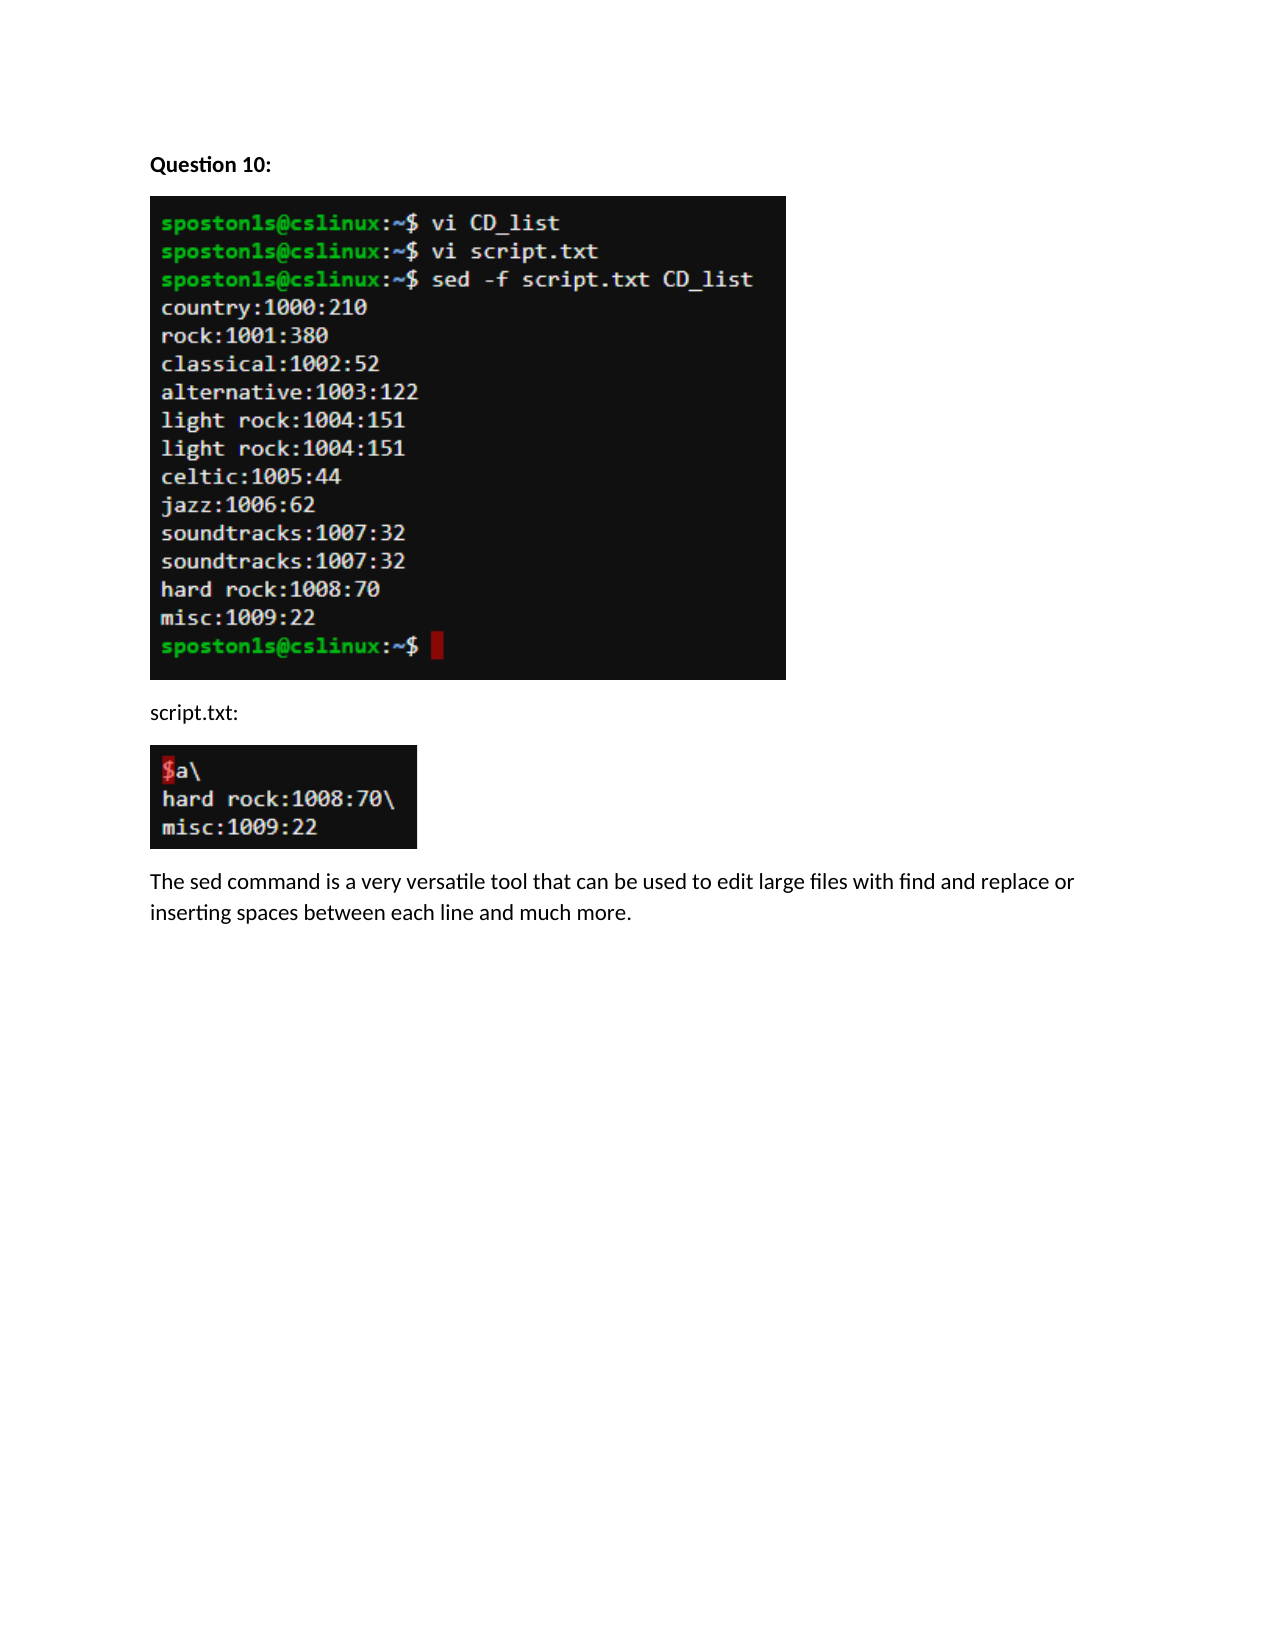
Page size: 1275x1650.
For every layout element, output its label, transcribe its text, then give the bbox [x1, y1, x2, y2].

picture [150, 745, 418, 849]
text Question 10: [150, 150, 1125, 178]
text The sed command is a very versatile tool that can be used to edit large files with find and replace or inserting spaces between each line and much more. [150, 867, 1125, 926]
picture [150, 196, 786, 680]
text script.txt: [150, 698, 1125, 727]
